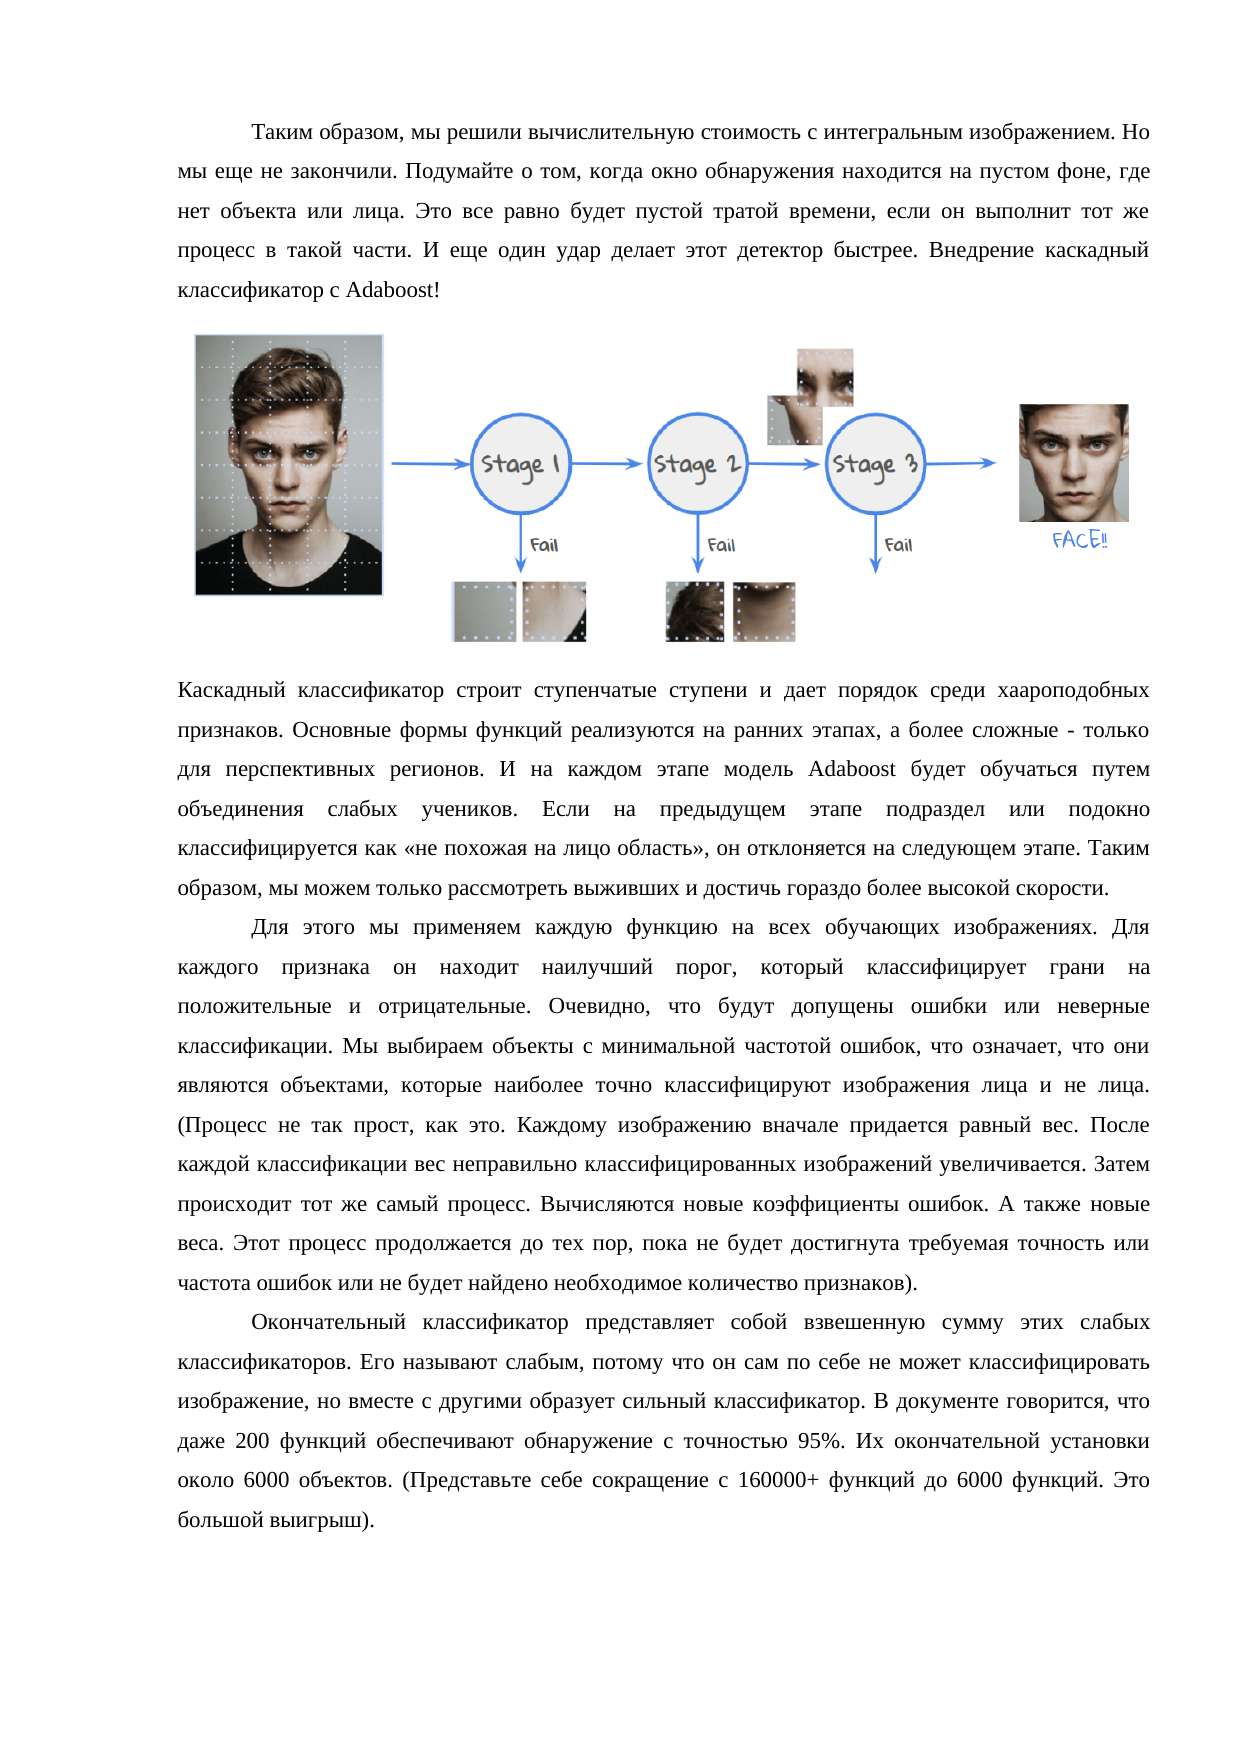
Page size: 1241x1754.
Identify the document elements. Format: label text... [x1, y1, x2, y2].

text Таким образом, мы решили вычислительную стоимость с интегральным изображением. Но мы еще не закончили. Подумайте о том, когда окно обнаружения находится на пустом фоне, где нет объекта или лица. Это все равно будет пустой тратой времени, если он выполнит тот же процесс в такой части. И еще один удар делает этот детектор быстрее. Внедрение каскадный классификатор с Adaboost! [177, 118, 1152, 302]
text Каскадный классификатор строит ступенчатые ступени и дает порядок среди хаароподобных признаков. Основные формы функций реализуются на ранних этапах, а более сложные - только для перспективных регионов. И на каждом этапе модель Adaboost будет обучаться путем объединения слабых учеников. Если на предыдущем этапе подраздел или подокно классифицируется как «не похожая на лицо область», он отклоняется на следующем этапе. Таким образом, мы можем только рассмотреть выживших и достичь гораздо более высокой скорости. [177, 677, 1152, 900]
text Окончательный классификатор представляет собой взвешенную сумму этих слабых классификаторов. Его называют слабым, потому что он сам по себе не может классифицировать изображение, но вместе с другими образует сильный классификатор. В документе говорится, что даже 200 функций обеспечивают обнаружение с точностью 95%. Их окончательной установки около 6000 объектов. (Представьте себе сокращение с 160000+ функций до 6000 функций. Это большой выигрыш). [177, 1308, 1152, 1532]
picture [177, 315, 1152, 663]
text Для этого мы применяем каждую функцию на всех обучающих изображениях. Для каждого признака он находит наилучший порог, который классифицирует грани на положительные и отрицательные. Очевидно, что будут допущены ошибки или неверные классификации. Мы выбираем объекты с минимальной частотой ошибок, что означает, что они являются объектами, которые наиболее точно классифицируют изображения лица и не лица. (Процесс не так прост, как это. Каждому изображению вначале придается равный вес. После каждой классификации вес неправильно классифицированных изображений увеличивается. Затем происходит тот же самый процесс. Вычисляются новые коэффициенты ошибок. А также новые веса. Этот процесс продолжается до тех пор, пока не будет достигнута требуемая точность или частота ошибок или не будет найдено необходимое количество признаков). [177, 913, 1152, 1295]
